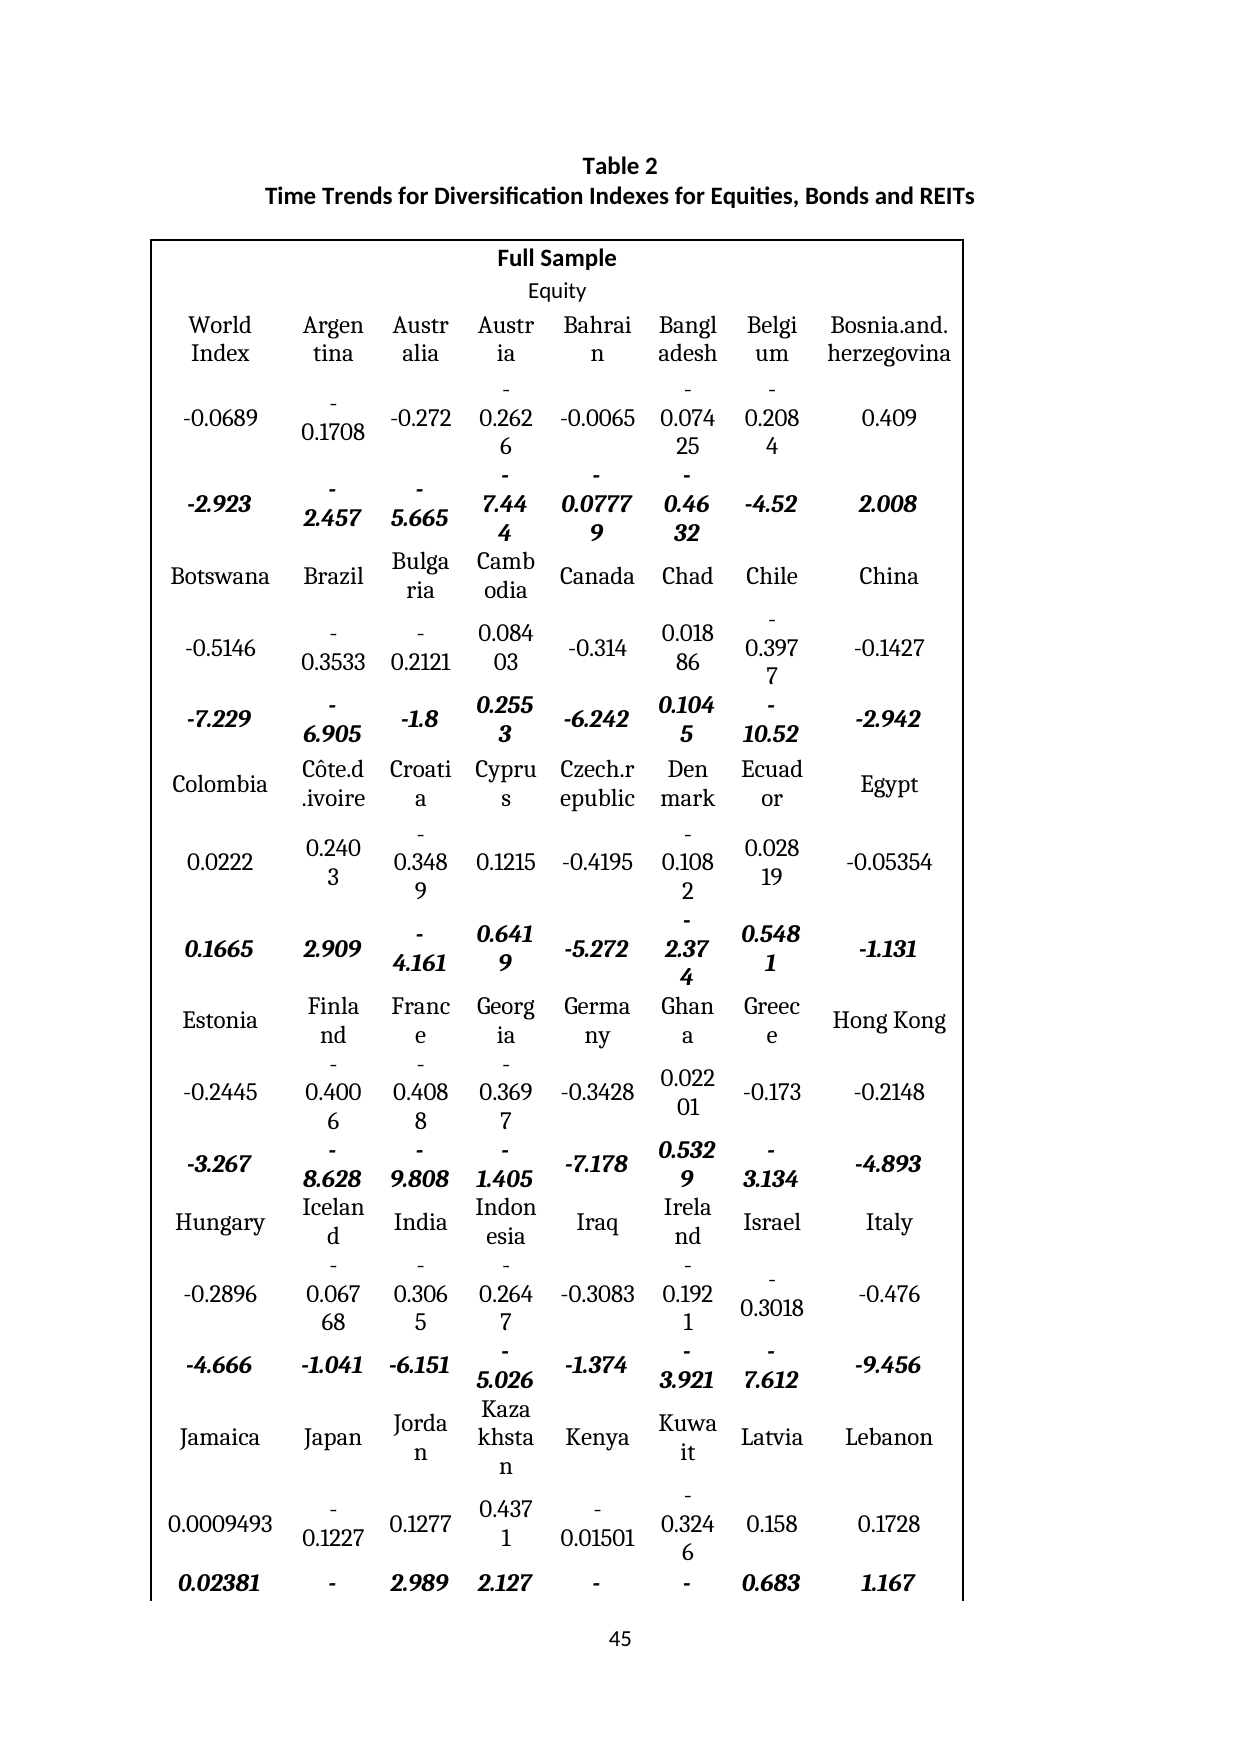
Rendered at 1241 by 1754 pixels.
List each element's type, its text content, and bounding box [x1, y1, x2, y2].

table_cell -0.173 [729, 1050, 815, 1136]
table_cell -0.314 [548, 605, 647, 691]
table_cell -0.0065 [548, 375, 647, 461]
table_cell China [815, 547, 962, 605]
table_cell -2.374 [647, 906, 729, 992]
table_cell -0.1427 [815, 605, 962, 691]
table_cell 0.1277 [378, 1481, 464, 1567]
table_cell -0.3065 [378, 1251, 464, 1337]
table_cell France [378, 992, 464, 1049]
table_cell Indonesia [464, 1193, 548, 1251]
table_cell -0.3083 [548, 1251, 647, 1337]
table_cell Kenya [548, 1395, 647, 1481]
table_cell -0.0689 [152, 375, 289, 461]
table_cell Latvia [729, 1395, 815, 1481]
table_cell Chad [647, 547, 729, 605]
table_cell Brazil [289, 547, 377, 605]
table_cell -2.923 [152, 461, 289, 547]
table_cell -4.893 [815, 1136, 962, 1193]
table_cell -0.4787 [548, 1567, 647, 1601]
table_cell -0.3018 [729, 1251, 815, 1337]
table_cell -0.06768 [289, 1251, 377, 1337]
table_cell -6.905 [289, 691, 377, 748]
table_cell -0.4006 [289, 1050, 377, 1136]
table_cell 0.02381 [152, 1567, 289, 1601]
table_cell Côte.d.ivoire [289, 749, 377, 819]
table_cell 1.167 [815, 1567, 962, 1601]
table_cell -0.2445 [152, 1050, 289, 1136]
table_cell Canada [548, 547, 647, 605]
table_cell Cyprus [464, 749, 548, 819]
table_cell 2.989 [378, 1567, 464, 1601]
table_cell 0.02819 [729, 820, 815, 906]
table_cell -0.2647 [464, 1251, 548, 1337]
table_cell 2.127 [464, 1567, 548, 1601]
table_cell Bosnia.and.herzegovina [815, 304, 962, 375]
table_cell Israel [729, 1193, 815, 1251]
table_cell -0.3246 [647, 1481, 729, 1567]
table_cell 0.4371 [464, 1481, 548, 1567]
table_cell -0.2148 [815, 1050, 962, 1136]
table_cell -0.3977 [729, 605, 815, 691]
table_cell -2.942 [815, 691, 962, 748]
table_cell -0.4195 [548, 820, 647, 906]
table_header Full Sample [152, 241, 962, 272]
table_cell 0.1665 [152, 906, 289, 992]
table_cell World Index [152, 304, 289, 375]
table_cell -3.134 [729, 1136, 815, 1193]
table_cell 0.5329 [647, 1136, 729, 1193]
table_cell Ghana [647, 992, 729, 1049]
table_cell -0.1082 [647, 820, 729, 906]
table_cell 0.5481 [729, 906, 815, 992]
table_cell Czech.republic [548, 749, 647, 819]
table_cell -2.747 [289, 1567, 377, 1601]
table_cell 2.909 [289, 906, 377, 992]
table_cell Australia [378, 304, 464, 375]
table_cell Iraq [548, 1193, 647, 1251]
table_cell -0.3428 [548, 1050, 647, 1136]
table_cell Lebanon [815, 1395, 962, 1481]
table_cell -0.4088 [378, 1050, 464, 1136]
table_cell 0.0009493 [152, 1481, 289, 1567]
table_cell -3.921 [647, 1337, 729, 1394]
table_cell Kuwait [647, 1395, 729, 1481]
table_cell Austria [464, 304, 548, 375]
table_cell -0.3533 [289, 605, 377, 691]
table_cell -0.2121 [378, 605, 464, 691]
table_cell -0.272 [378, 375, 464, 461]
table_cell -7.444 [464, 461, 548, 547]
table_cell Ecuador [729, 749, 815, 819]
table_cell Greece [729, 992, 815, 1049]
table_cell Bahrain [548, 304, 647, 375]
table_cell Germany [548, 992, 647, 1049]
table_cell 0.0222 [152, 820, 289, 906]
table_cell -0.2084 [729, 375, 815, 461]
table_cell -0.07779 [548, 461, 647, 547]
table_cell -5.026 [464, 1337, 548, 1394]
table_cell 0.1215 [464, 820, 548, 906]
table_cell Georgia [464, 992, 548, 1049]
table_cell 0.1728 [815, 1481, 962, 1567]
table_cell Iceland [289, 1193, 377, 1251]
text Table 2 [150, 150, 1090, 181]
table_cell -1.131 [815, 906, 962, 992]
table_cell Bulgaria [378, 547, 464, 605]
table_cell -5.272 [548, 906, 647, 992]
table_cell Denmark [647, 749, 729, 819]
table_cell -7.178 [548, 1136, 647, 1193]
table_cell 0.409 [815, 375, 962, 461]
table_cell Bangladesh [647, 304, 729, 375]
table_cell -9.456 [815, 1337, 962, 1394]
table_cell -0.4632 [647, 461, 729, 547]
table_cell -0.2896 [152, 1251, 289, 1337]
table_cell -1.8 [378, 691, 464, 748]
table_cell Equity [152, 273, 962, 304]
table_cell Croatia [378, 749, 464, 819]
table_cell Cambodia [464, 547, 548, 605]
table_cell Jordan [378, 1395, 464, 1481]
table_cell -0.476 [815, 1251, 962, 1337]
table_cell -6.242 [548, 691, 647, 748]
table_cell -5.517 [647, 1567, 729, 1601]
table_cell Jamaica [152, 1395, 289, 1481]
table_cell Japan [289, 1395, 377, 1481]
table_cell Italy [815, 1193, 962, 1251]
table_cell Colombia [152, 749, 289, 819]
table_cell -7.612 [729, 1337, 815, 1394]
table_cell -1.405 [464, 1136, 548, 1193]
table_cell 0.1045 [647, 691, 729, 748]
table_cell -0.1227 [289, 1481, 377, 1567]
table_cell -6.151 [378, 1337, 464, 1394]
table_cell Botswana [152, 547, 289, 605]
table_cell -1.374 [548, 1337, 647, 1394]
table_cell Chile [729, 547, 815, 605]
table_cell 0.2403 [289, 820, 377, 906]
table_cell -0.1921 [647, 1251, 729, 1337]
table_cell 0.01886 [647, 605, 729, 691]
table_cell -2.457 [289, 461, 377, 547]
table_cell Finland [289, 992, 377, 1049]
table_cell 0.08403 [464, 605, 548, 691]
table_cell Hungary [152, 1193, 289, 1251]
table_cell Hong Kong [815, 992, 962, 1049]
table_cell -0.1708 [289, 375, 377, 461]
table_cell -0.05354 [815, 820, 962, 906]
table_cell -9.808 [378, 1136, 464, 1193]
table_cell Estonia [152, 992, 289, 1049]
table_cell -4.161 [378, 906, 464, 992]
table_cell India [378, 1193, 464, 1251]
table_cell -7.229 [152, 691, 289, 748]
table_cell 0.02201 [647, 1050, 729, 1136]
table_cell 0.158 [729, 1481, 815, 1567]
table_cell -10.52 [729, 691, 815, 748]
text Time Trends for Diversification Indexes for Equities, Bonds and REITs [150, 181, 1090, 211]
table_cell Belgium [729, 304, 815, 375]
table_cell -0.01501 [548, 1481, 647, 1567]
table_cell 0.6419 [464, 906, 548, 992]
table_cell -0.3697 [464, 1050, 548, 1136]
table_cell -0.07425 [647, 375, 729, 461]
table_cell -1.041 [289, 1337, 377, 1394]
table_cell -0.5146 [152, 605, 289, 691]
table_cell Ireland [647, 1193, 729, 1251]
table_cell Egypt [815, 749, 962, 819]
table_cell Kazakhstan [464, 1395, 548, 1481]
table_cell 0.6831 [729, 1567, 815, 1601]
table_cell 0.2553 [464, 691, 548, 748]
table_cell -8.628 [289, 1136, 377, 1193]
table_cell -4.666 [152, 1337, 289, 1394]
table_cell -0.2626 [464, 375, 548, 461]
table_cell -5.665 [378, 461, 464, 547]
table_cell -0.3489 [378, 820, 464, 906]
table_cell Argentina [289, 304, 377, 375]
table_cell -4.52 [729, 461, 815, 547]
table_cell 2.008 [815, 461, 962, 547]
table_cell -3.267 [152, 1136, 289, 1193]
